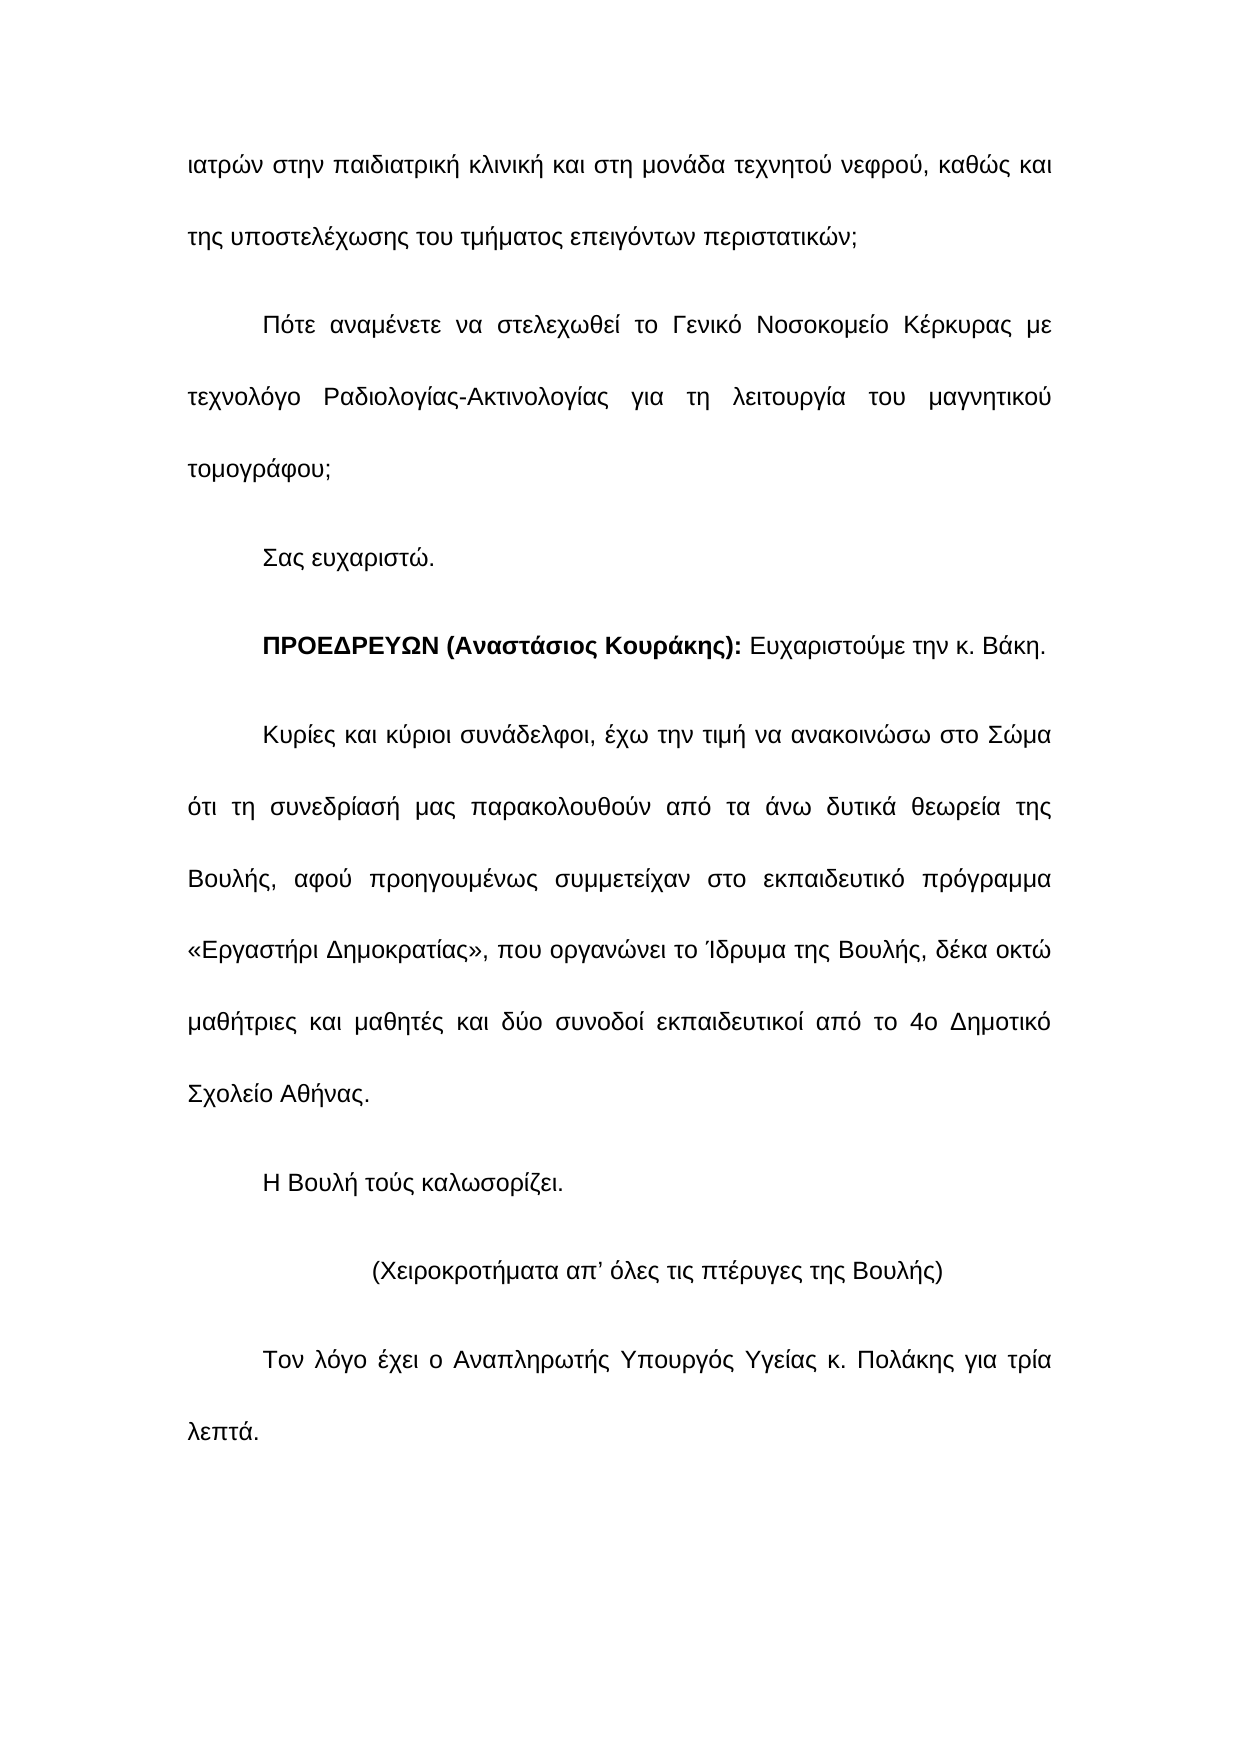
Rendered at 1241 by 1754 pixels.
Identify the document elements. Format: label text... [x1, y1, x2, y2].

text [187, 150, 1053, 251]
text Πότε αναμένετε να στελεχωθεί το Γενικό Νοσοκομείο Κέρκυρας με τεχνολόγο Ραδιολογίας-Ακτινολογίας για τη λειτουργία του μαγνητικού τομογράφου; [187, 310, 1053, 483]
text Τον λόγο έχει ο Αναπληρωτής Υπουργός Υγείας κ. Πολάκης για τρία λεπτά. [187, 1345, 1053, 1445]
text Η Βουλή τούς καλωσορίζει. [187, 1168, 1053, 1196]
text Κυρίες και κύριοι συνάδελφοι, έχω την τιμή να ανακοινώσω στο Σώμα ότι τη συνεδρίασή μας παρακολουθούν από τα άνω δυτικά θεωρεία της Βουλής, αφού προηγουμένως συμμετείχαν στο εκπαιδευτικό πρόγραμμα «Εργαστήρι Δημοκρατίας», που οργανώνει το Ίδρυμα της Βουλής, δέκα οκτώ μαθήτριες και μαθητές και δύο συνοδοί εκπαιδευτικοί από το 4ο Δημοτικό Σχολείο Αθήνας. [187, 720, 1053, 1108]
text (Χειροκροτήματα απ’ όλες τις πτέρυγες της Βουλής) [187, 1256, 1053, 1285]
text Σας ευχαριστώ. [187, 543, 1053, 571]
text ΠΡΟΕΔΡΕΥΩΝ (Αναστάσιος Κουράκης): Ευχαριστούμε την κ. Βάκη. [187, 631, 1053, 660]
